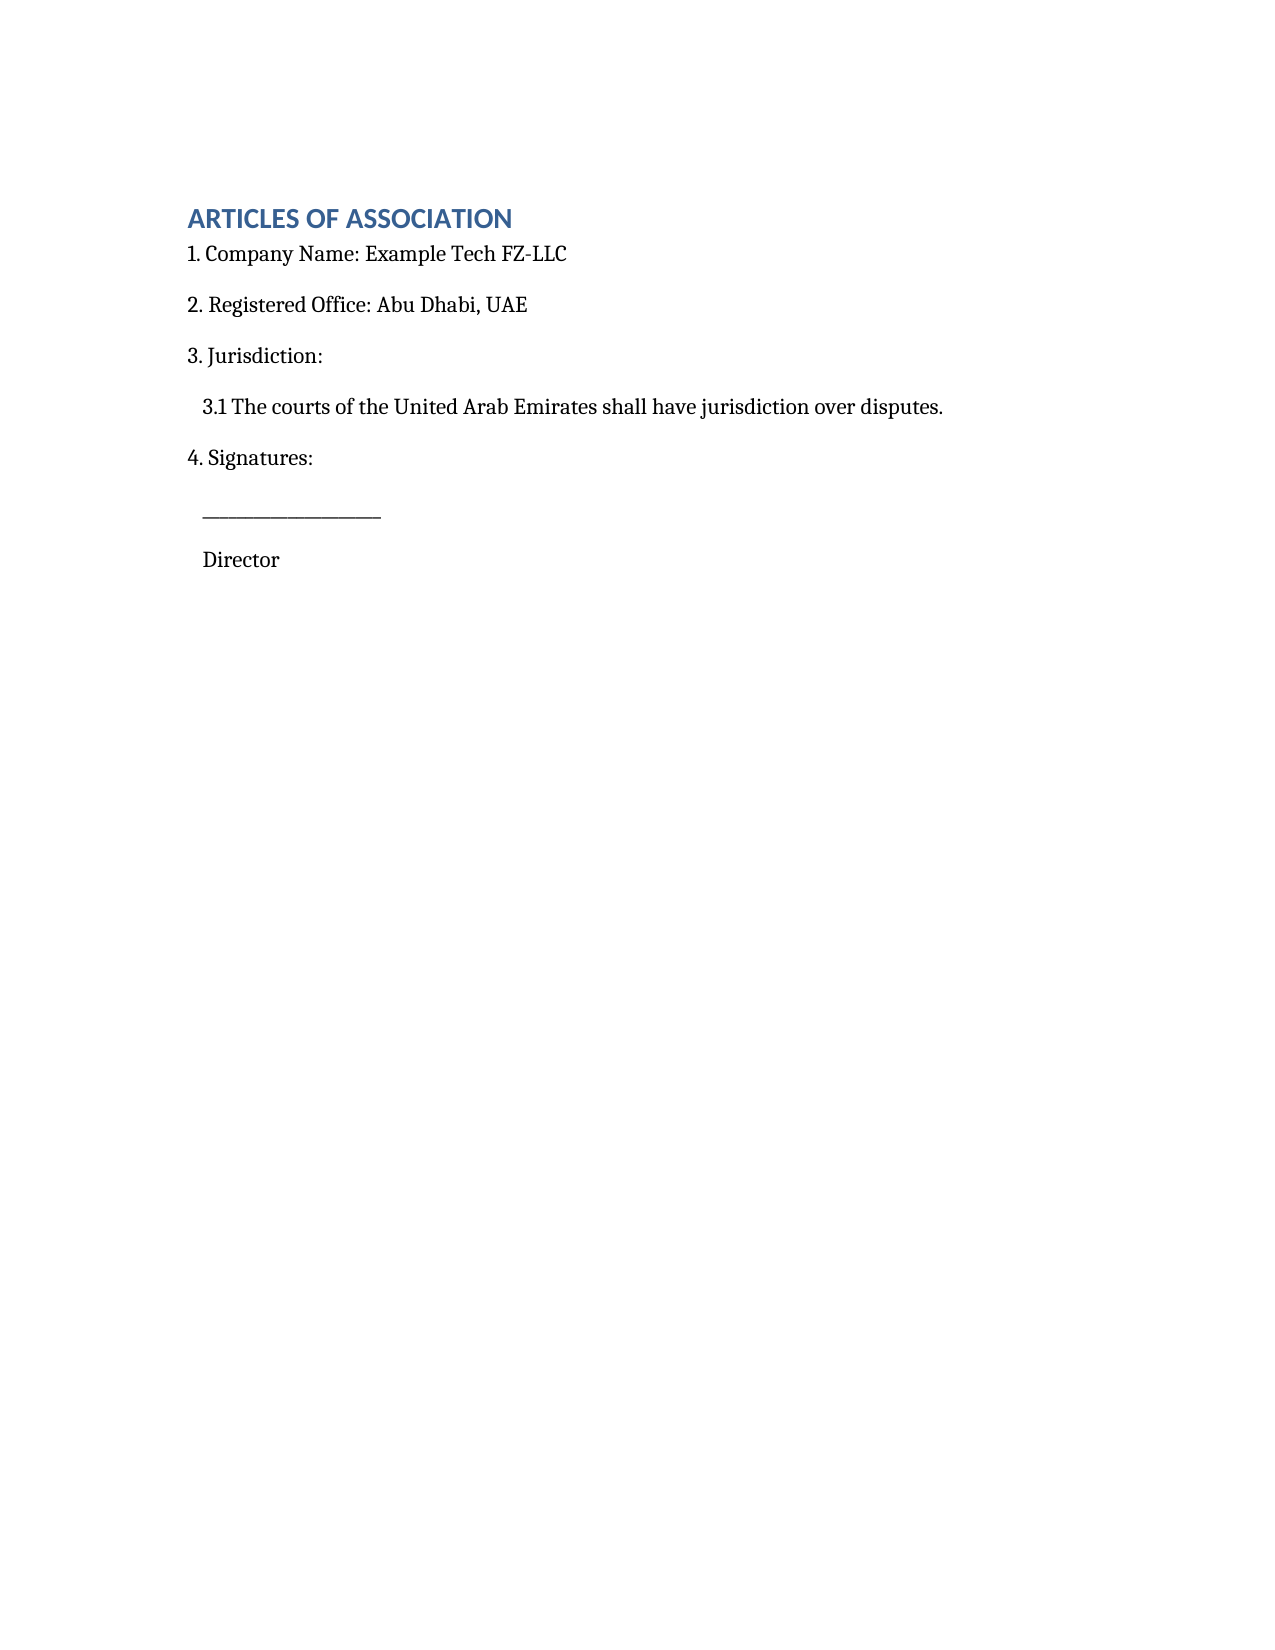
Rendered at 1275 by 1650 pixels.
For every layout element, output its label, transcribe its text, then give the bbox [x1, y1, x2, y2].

text Director [187, 547, 1087, 573]
text 1. Company Name: Example Tech FZ-LLC [187, 241, 1087, 267]
subtitle ARTICLES OF ASSOCIATION [187, 200, 1087, 236]
text 3.1 The courts of the United Arab Emirates shall have jurisdiction over disputes. [187, 394, 1087, 420]
text _____________________ [187, 496, 1087, 522]
text 4. Signatures: [187, 445, 1087, 471]
text 3. Jurisdiction: [187, 343, 1087, 369]
text 2. Registered Office: Abu Dhabi, UAE [187, 292, 1087, 318]
